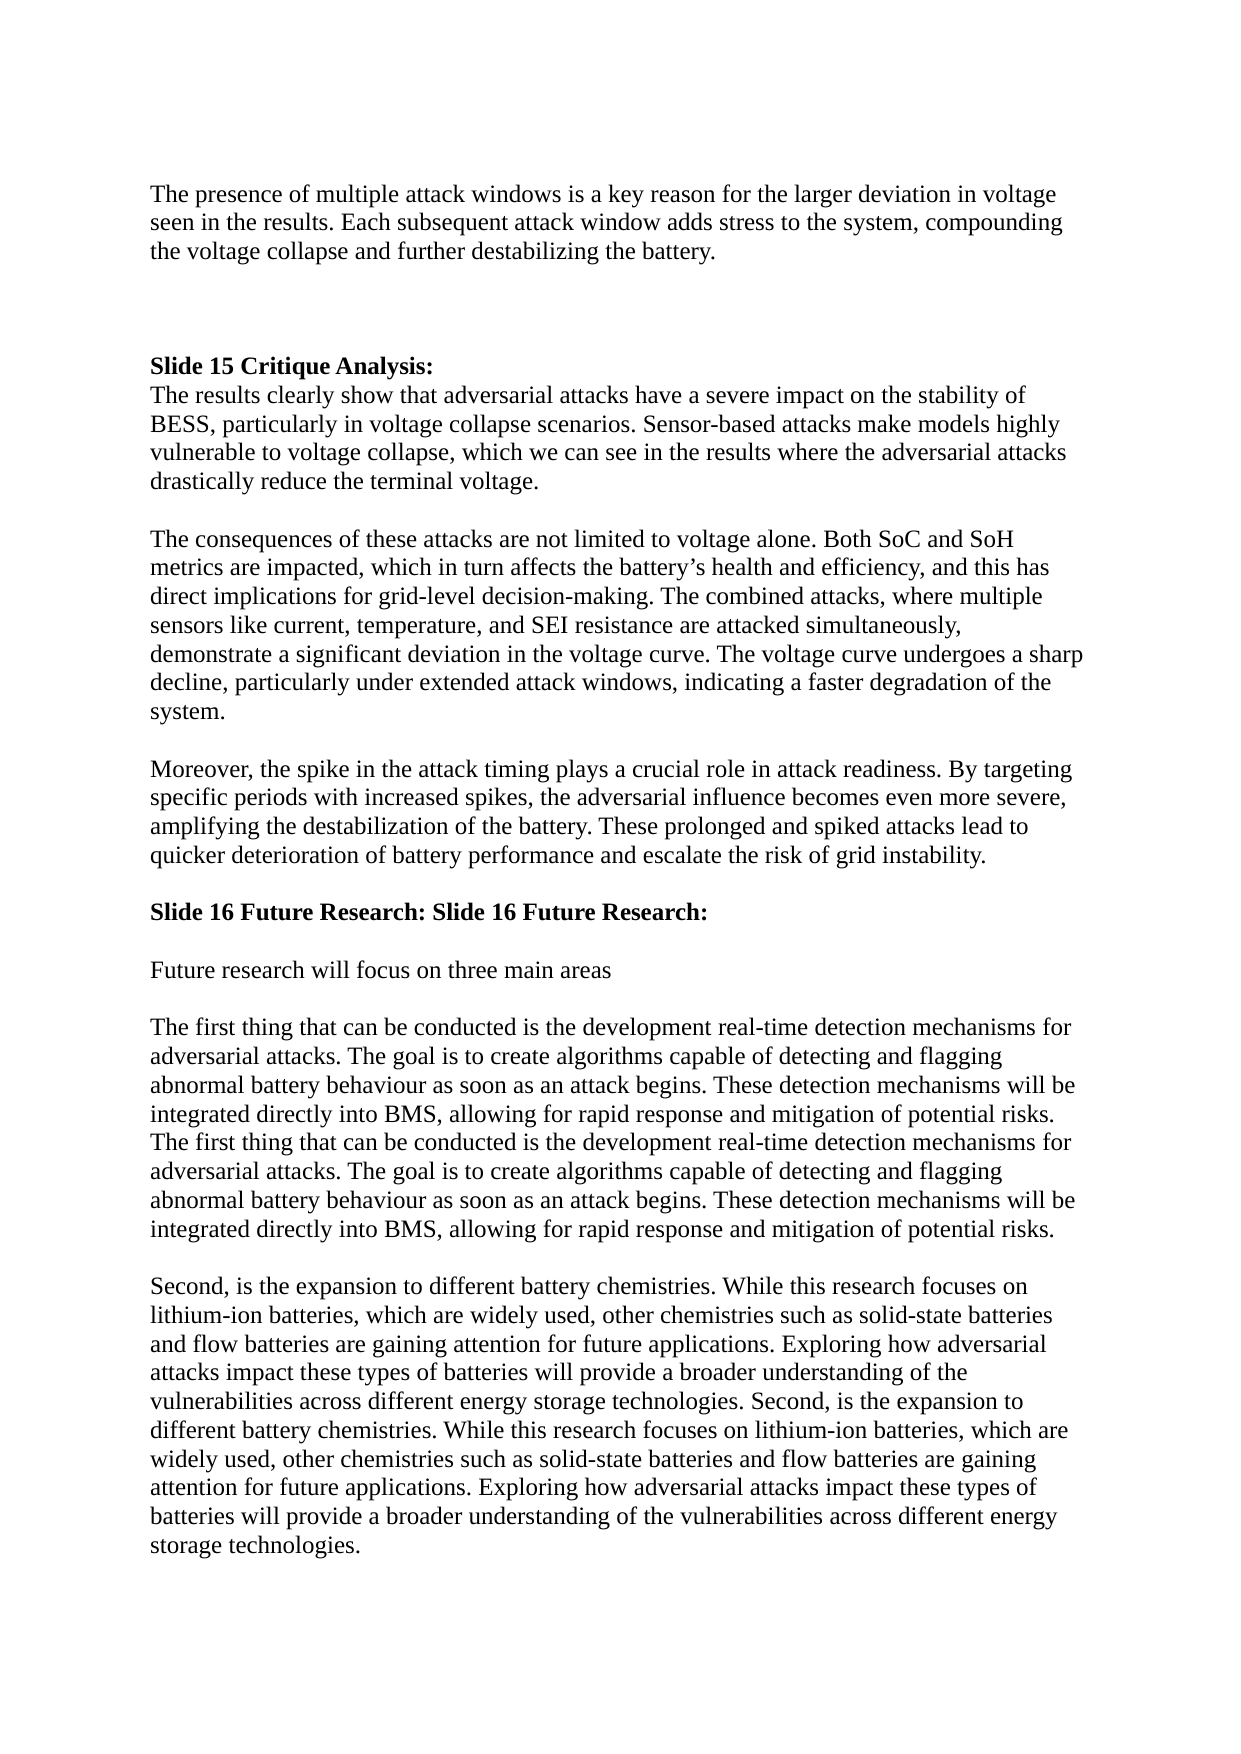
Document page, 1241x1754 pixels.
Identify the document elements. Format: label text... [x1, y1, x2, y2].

text Slide 16 Future Research: Slide 16 Future Research: [150, 897, 1090, 926]
text The presence of multiple attack windows is a key reason for the larger deviation in voltage seen in the results. Each subsequent attack window adds stress to the system, compounding the voltage collapse and further destabilizing the battery. [150, 179, 1090, 265]
text The first thing that can be conducted is the development real-time detection mechanisms for adversarial attacks. The goal is to create algorithms capable of detecting and flagging abnormal battery behaviour as soon as an attack begins. These detection mechanisms will be integrated directly into BMS, allowing for rapid response and mitigation of potential risks. [150, 1127, 1090, 1242]
text The consequences of these attacks are not limited to voltage alone. Both SoC and SoH metrics are impacted, which in turn affects the battery’s health and efficiency, and this has direct implications for grid-level decision-making. The combined attacks, where multiple sensors like current, temperature, and SEI resistance are attacked simultaneously, demonstrate a significant deviation in the voltage curve. The voltage curve undergoes a sharp decline, particularly under extended attack windows, indicating a faster degradation of the system. [150, 524, 1090, 725]
text Future research will focus on three main areas [150, 955, 1090, 984]
text The results clearly show that adversarial attacks have a severe impact on the stability of BESS, particularly in voltage collapse scenarios. Sensor-based attacks make models highly vulnerable to voltage collapse, which we can see in the results where the adversarial attacks drastically reduce the terminal voltage. [150, 380, 1090, 495]
text Moreover, the spike in the attack timing plays a crucial role in attack readiness. By targeting specific periods with increased spikes, the adversarial influence becomes even more severe, amplifying the destabilization of the battery. These prolonged and spiked attacks lead to quicker deterioration of battery performance and escalate the risk of grid instability. [150, 754, 1090, 869]
text The first thing that can be conducted is the development real-time detection mechanisms for adversarial attacks. The goal is to create algorithms capable of detecting and flagging abnormal battery behaviour as soon as an attack begins. These detection mechanisms will be integrated directly into BMS, allowing for rapid response and mitigation of potential risks. [150, 1012, 1090, 1127]
text Second, is the expansion to different battery chemistries. While this research focuses on lithium-ion batteries, which are widely used, other chemistries such as solid-state batteries and flow batteries are gaining attention for future applications. Exploring how adversarial attacks impact these types of batteries will provide a broader understanding of the vulnerabilities across different energy storage technologies. Second, is the expansion to different battery chemistries. While this research focuses on lithium-ion batteries, which are widely used, other chemistries such as solid-state batteries and flow batteries are gaining attention for future applications. Exploring how adversarial attacks impact these types of batteries will provide a broader understanding of the vulnerabilities across different energy storage technologies. [150, 1271, 1090, 1559]
text Slide 15 Critique Analysis: [150, 351, 1090, 380]
